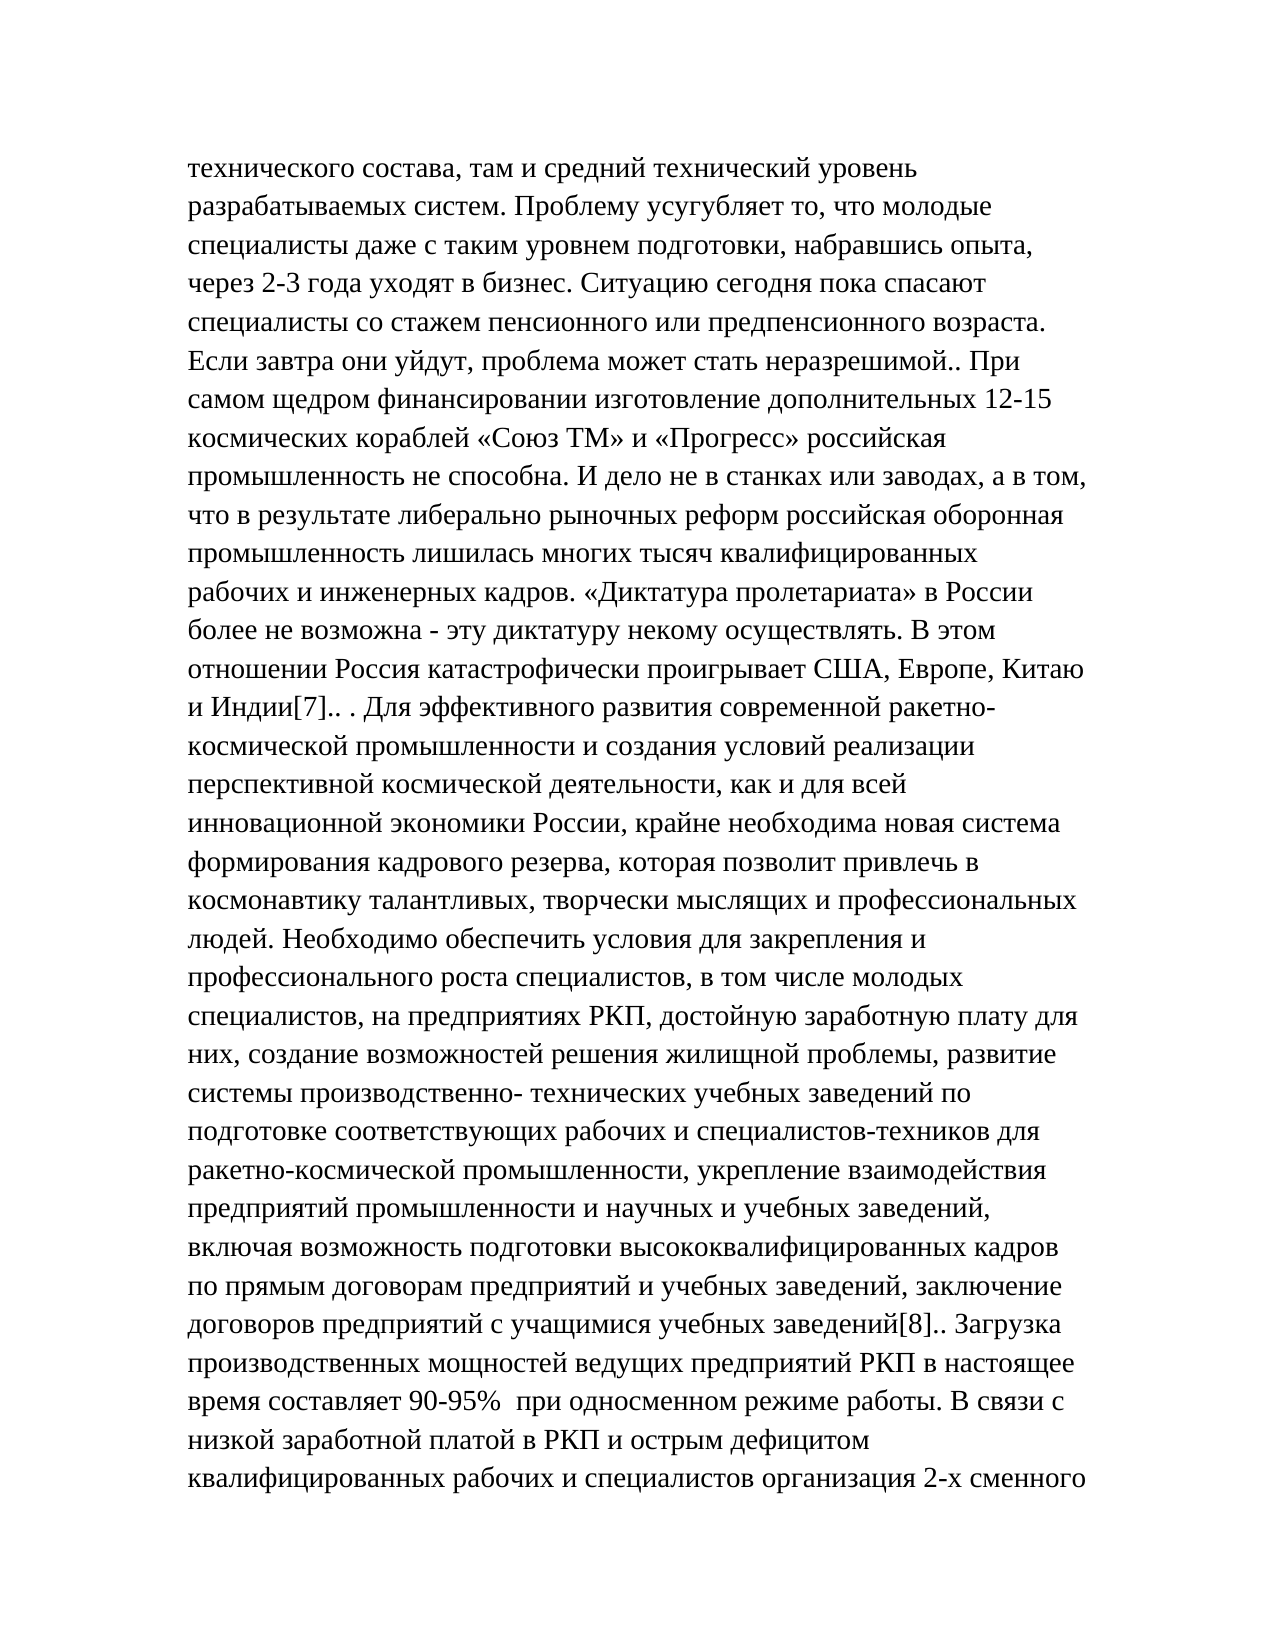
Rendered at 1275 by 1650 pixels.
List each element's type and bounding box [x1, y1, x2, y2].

text [187, 150, 1087, 1494]
